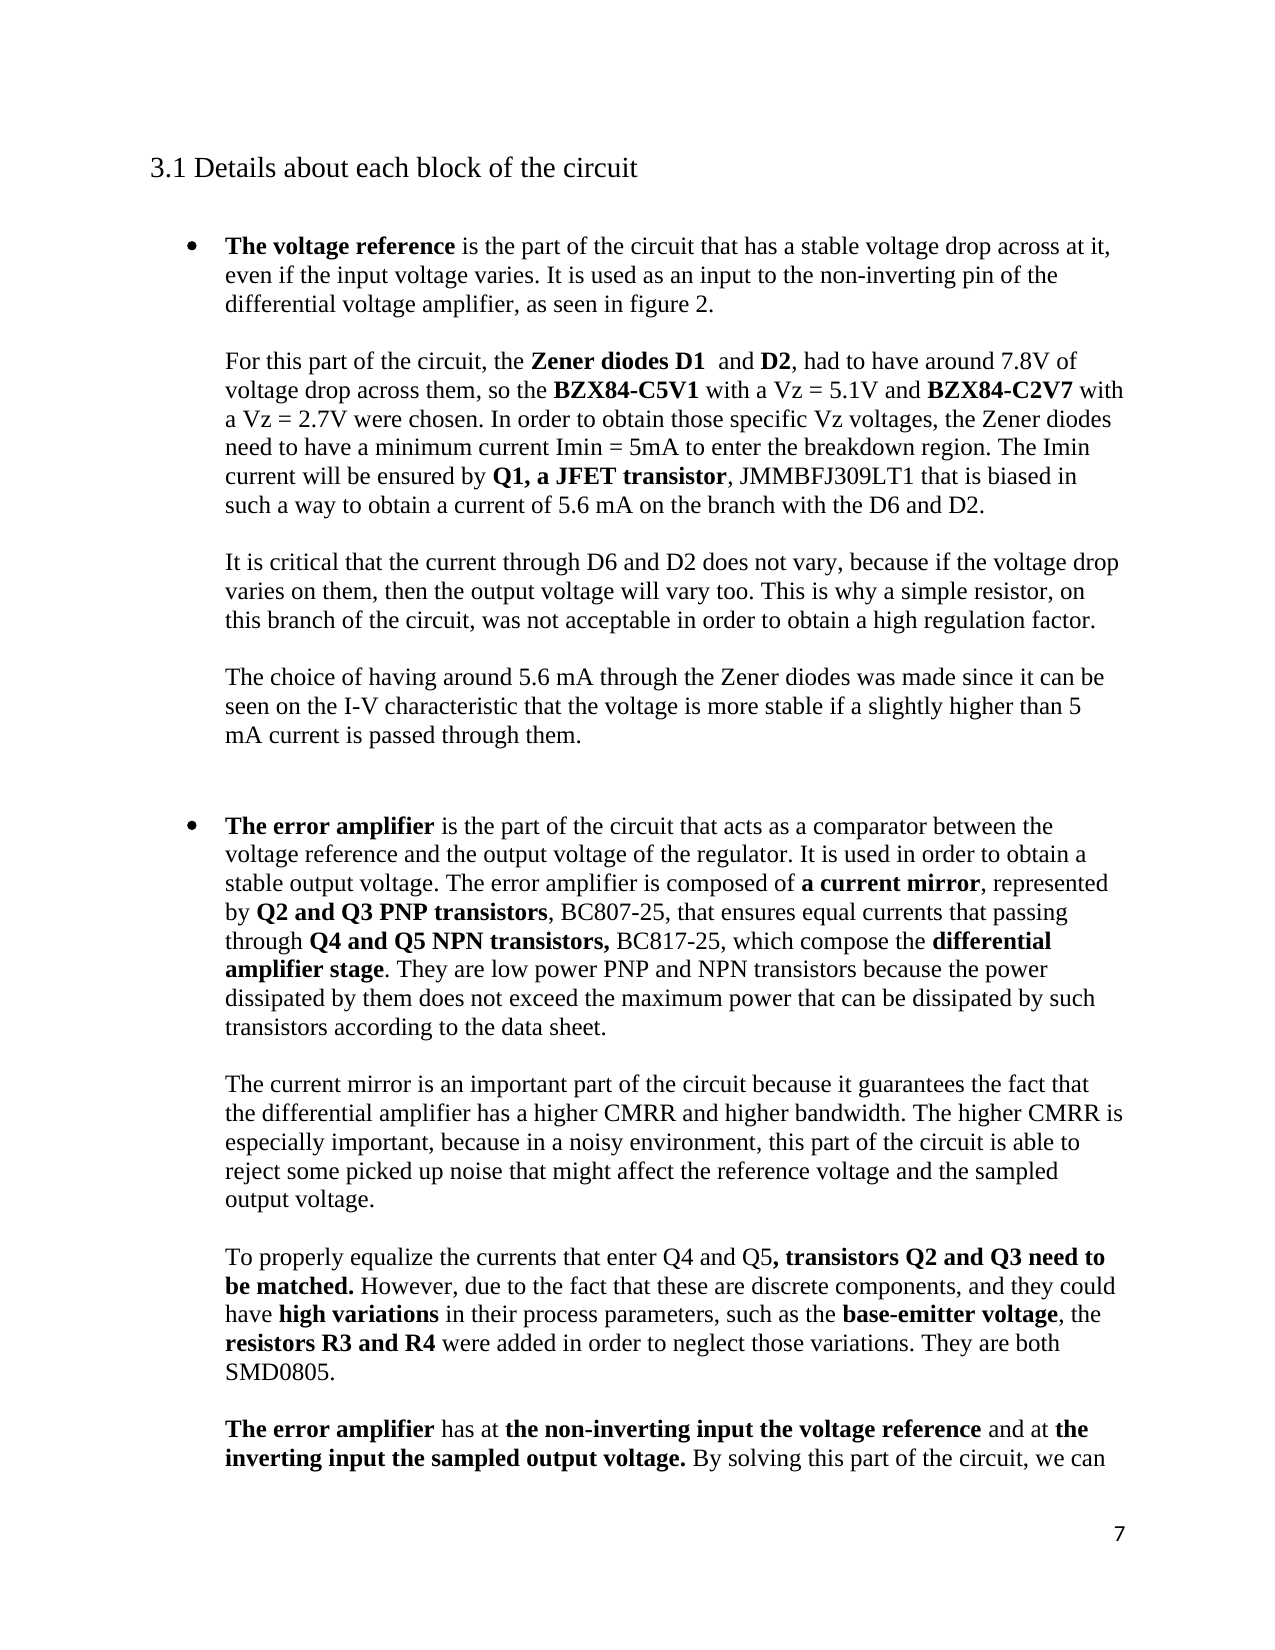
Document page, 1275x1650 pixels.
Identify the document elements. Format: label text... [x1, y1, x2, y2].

subtitle 3.1 Details about each block of the circuit [150, 150, 1125, 183]
list The voltage reference is the part of the circuit that has a stable voltage drop across at it, even if the input voltage varies. It is used as an input to the non-inverting pin of the differential voltage amplifier, as seen in figure 2. [187, 231, 1125, 317]
list To properly equalize the currents that enter Q4 and Q5, transistors Q2 and Q3 need to be matched. However, due to the fact that these are discrete components, and they could have high variations in their process parameters, such as the base-emitter voltage, the resistors R3 and R4 were added in order to neglect those variations. They are both SMD0805. [225, 1242, 1125, 1386]
list It is critical that the current through D6 and D2 does not vary, because if the voltage drop varies on them, then the output voltage will vary too. This is why a simple resistor, on this branch of the circuit, was not acceptable in order to obtain a high regulation factor. [225, 547, 1125, 634]
list The choice of having around 5.6 mA through the Zener diodes was made since it can be seen on the I-V characteristic that the voltage is more stable if a slightly higher than 5 mA current is passed through them. [225, 662, 1125, 749]
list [225, 1414, 1125, 1472]
list For this part of the circuit, the Zener diodes D1 and D2, had to have around 7.8V of voltage drop across them, so the BZX84-C5V1 with a Vz = 5.1V and BZX84-C2V7 with a Vz = 2.7V were chosen. In order to obtain those specific Vz voltages, the Zener diodes need to have a minimum current Imin = 5mA to enter the breakdown region. The Imin current will be ensured by Q1, a JFET transistor, JMMBFJ309LT1 that is biased in such a way to obtain a current of 5.6 mA on the branch with the D6 and D2. [225, 346, 1125, 519]
list The current mirror is an important part of the circuit because it guarantees the fact that the differential amplifier has a higher CMRR and higher bandwidth. The higher CMRR is especially important, because in a noisy environment, this part of the circuit is able to reject some picked up noise that might affect the reference voltage and the sampled output voltage. [225, 1069, 1125, 1213]
list The error amplifier is the part of the circuit that acts as a comparator between the voltage reference and the output voltage of the regulator. It is used in order to obtain a stable output voltage. The error amplifier is composed of a current mirror, represented by Q2 and Q3 PNP transistors, BC807-25, that ensures equal currents that passing through Q4 and Q5 NPN transistors, BC817-25, which compose the differential amplifier stage. They are low power PNP and NPN transistors because the power dissipated by them does not exceed the maximum power that can be dissipated by such transistors according to the data sheet. [187, 811, 1125, 1041]
